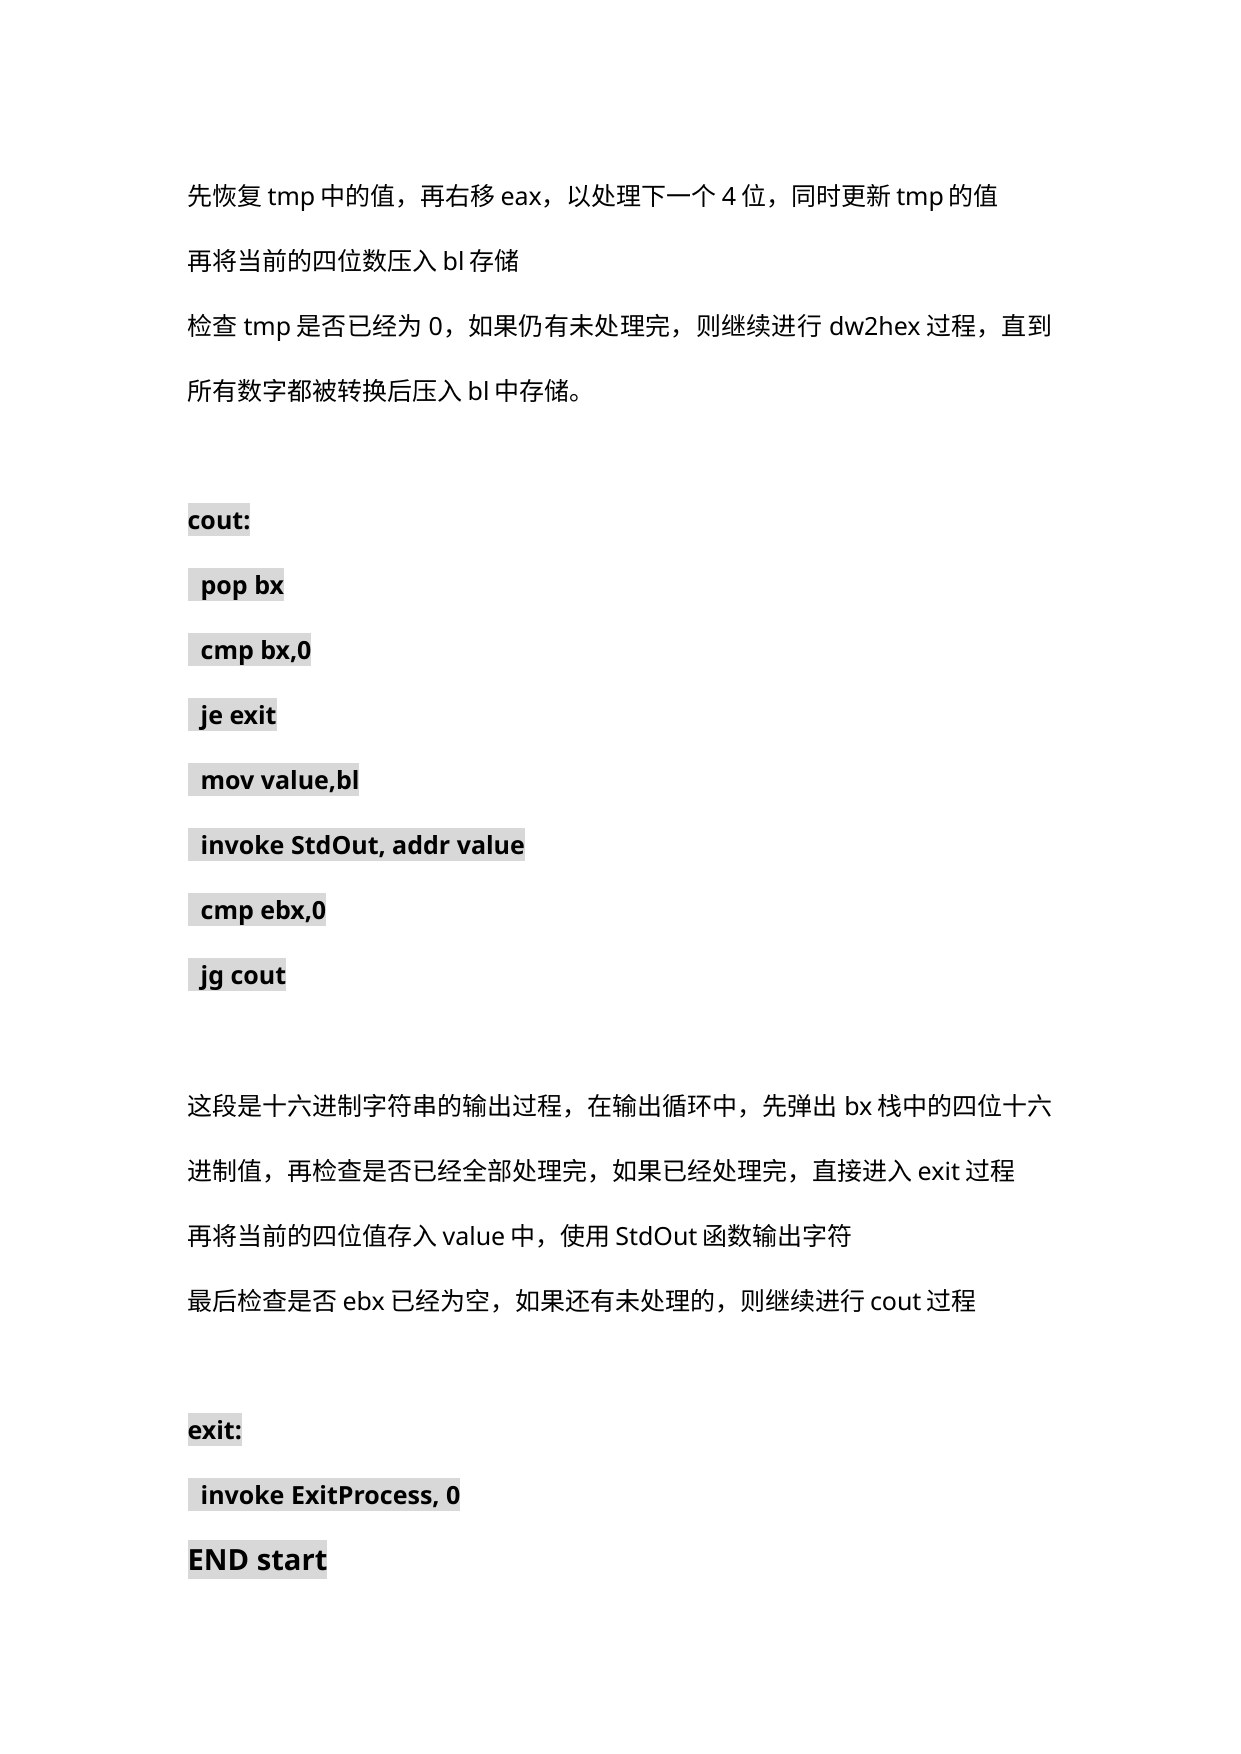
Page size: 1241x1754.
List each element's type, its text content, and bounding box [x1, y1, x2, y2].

text 再将当前的四位数压入bl存储 [187, 227, 1053, 292]
text pop bx [187, 552, 1053, 617]
text je exit [187, 682, 1053, 747]
text 再将当前的四位值存入value中，使用StdOut函数输出字符 [187, 1202, 1053, 1267]
text cout: [187, 487, 1053, 552]
text exit: [187, 1397, 1053, 1462]
text 先恢复tmp中的值，再右移eax，以处理下一个4位，同时更新tmp的值 [187, 162, 1053, 227]
text invoke ExitProcess, 0 [187, 1462, 1053, 1527]
text mov value,bl [187, 747, 1053, 812]
text invoke StdOut, addr value [187, 812, 1053, 877]
text cmp bx,0 [187, 617, 1053, 682]
text cmp ebx,0 [187, 877, 1053, 942]
text 这段是十六进制字符串的输出过程，在输出循环中，先弹出bx栈中的四位十六进制值，再检查是否已经全部处理完，如果已经处理完，直接进入exit过程 [187, 1072, 1053, 1202]
text 最后检查是否ebx已经为空，如果还有未处理的，则继续进行cout过程 [187, 1267, 1053, 1332]
text jg cout [187, 942, 1053, 1007]
text 检查tmp是否已经为0，如果仍有未处理完，则继续进行dw2hex过程，直到所有数字都被转换后压入bl中存储。 [187, 292, 1053, 422]
text END start [187, 1527, 1053, 1592]
